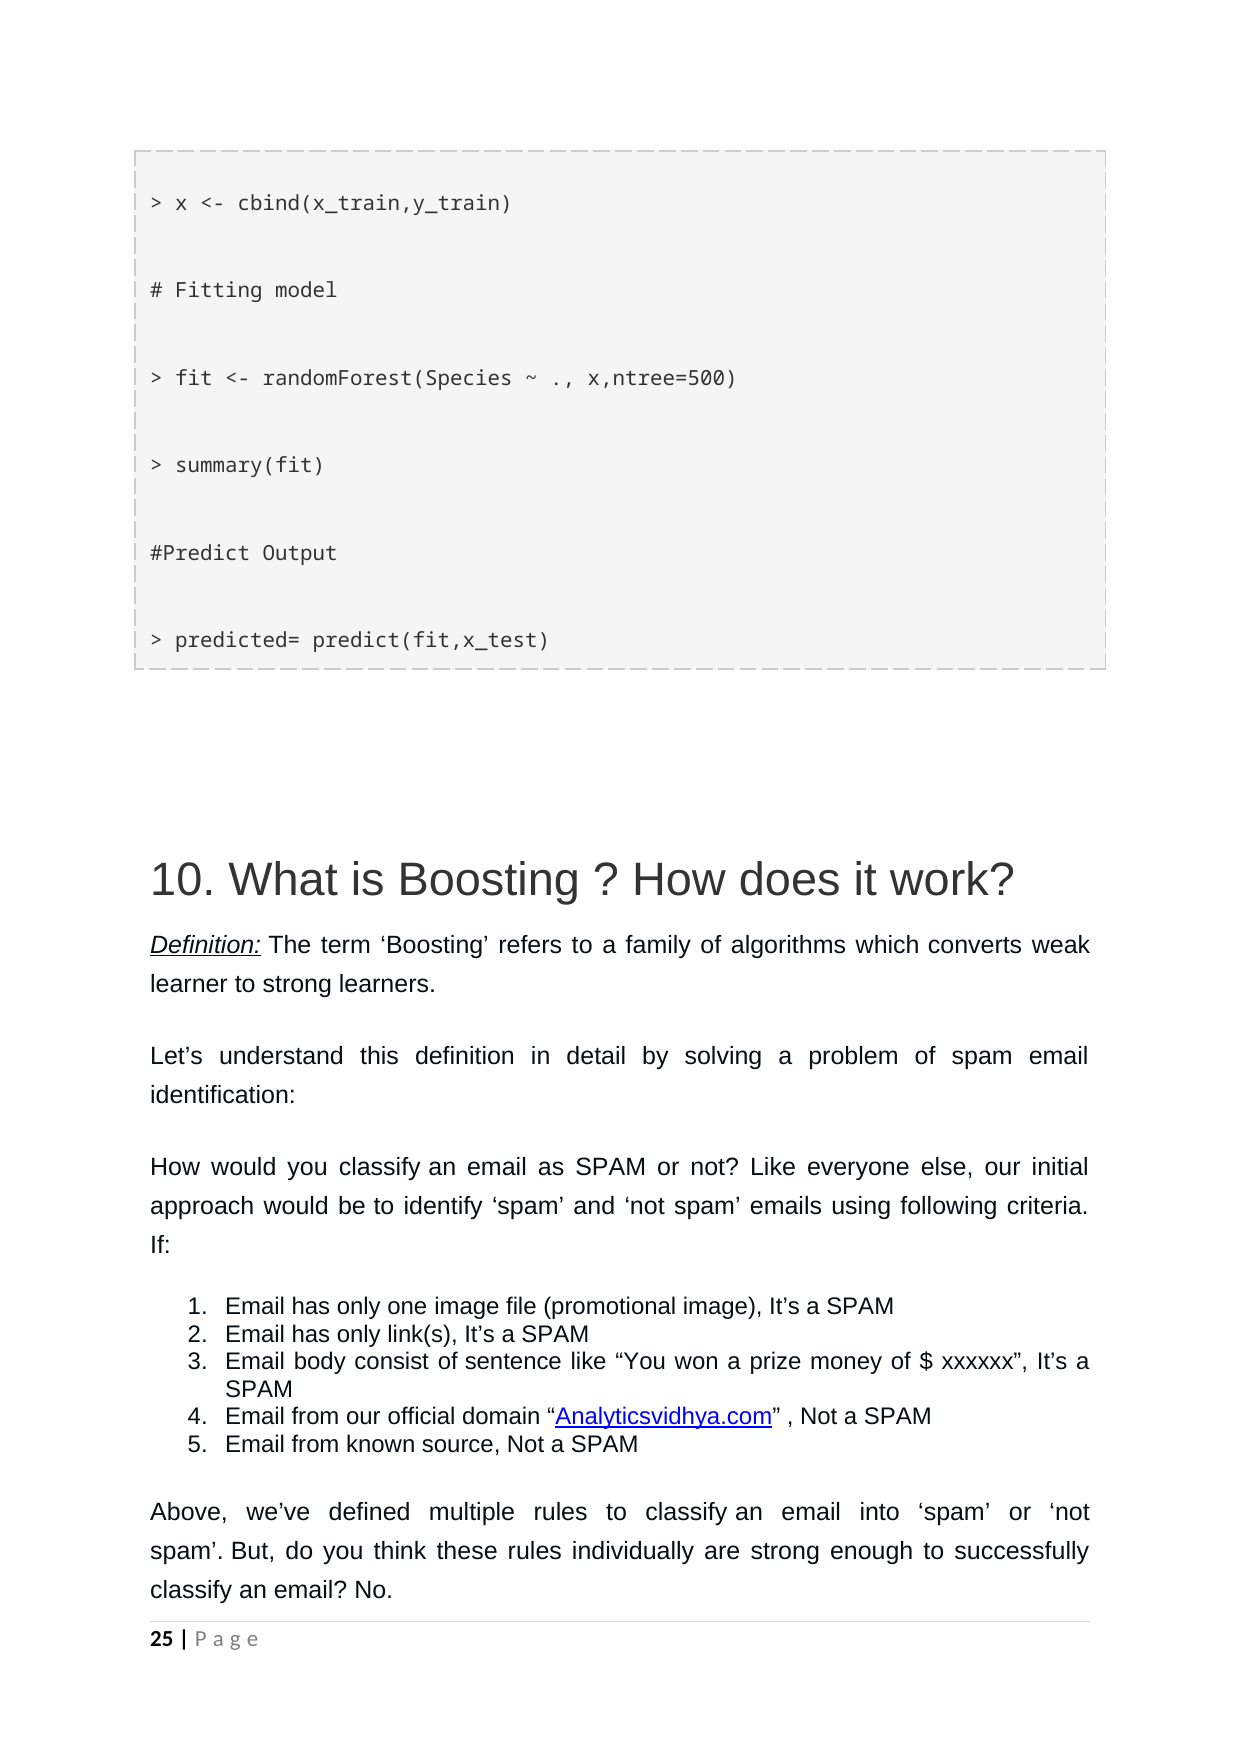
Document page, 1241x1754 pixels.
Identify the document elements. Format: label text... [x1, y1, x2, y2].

list Email has only link(s), It’s a SPAM [187, 1319, 1090, 1347]
text > predicted= predict(fit,x_test) [134, 587, 1106, 670]
text # Fitting model [134, 237, 1106, 304]
text Let’s understand this definition in detail by solving a problem of spam email identification: [150, 1031, 1090, 1109]
text How would you classify an email as SPAM or not? Like everyone else, our initial approach would be to identify ‘spam’ and ‘not spam’ emails using following criteria. If: [150, 1142, 1090, 1259]
text > summary(fit) [134, 412, 1106, 479]
list Email has only one image file (promotional image), It’s a SPAM [187, 1292, 1090, 1319]
text 10. What is Boosting ? How does it work? [150, 851, 1090, 905]
list Email from our official domain “Analyticsvidhya.com” , Not a SPAM [187, 1402, 1090, 1430]
text Definition: The term ‘Boosting’ refers to a family of algorithms which converts weak learner to strong learners. [150, 920, 1090, 998]
text > fit <- randomForest(Species ~ ., x,ntree=500) [134, 325, 1106, 391]
text #Predict Output [134, 500, 1106, 566]
list Email body consist of sentence like “You won a prize money of $ xxxxxx”, It’s a SPAM [187, 1347, 1090, 1402]
text Above, we’ve defined multiple rules to classify an email into ‘spam’ or ‘not spam’. But, do you think these rules individually are strong enough to successfully classify an email? No. [150, 1487, 1090, 1604]
list Email from known source, Not a SPAM [187, 1430, 1090, 1457]
text > x <- cbind(x_train,y_train) [134, 150, 1106, 216]
